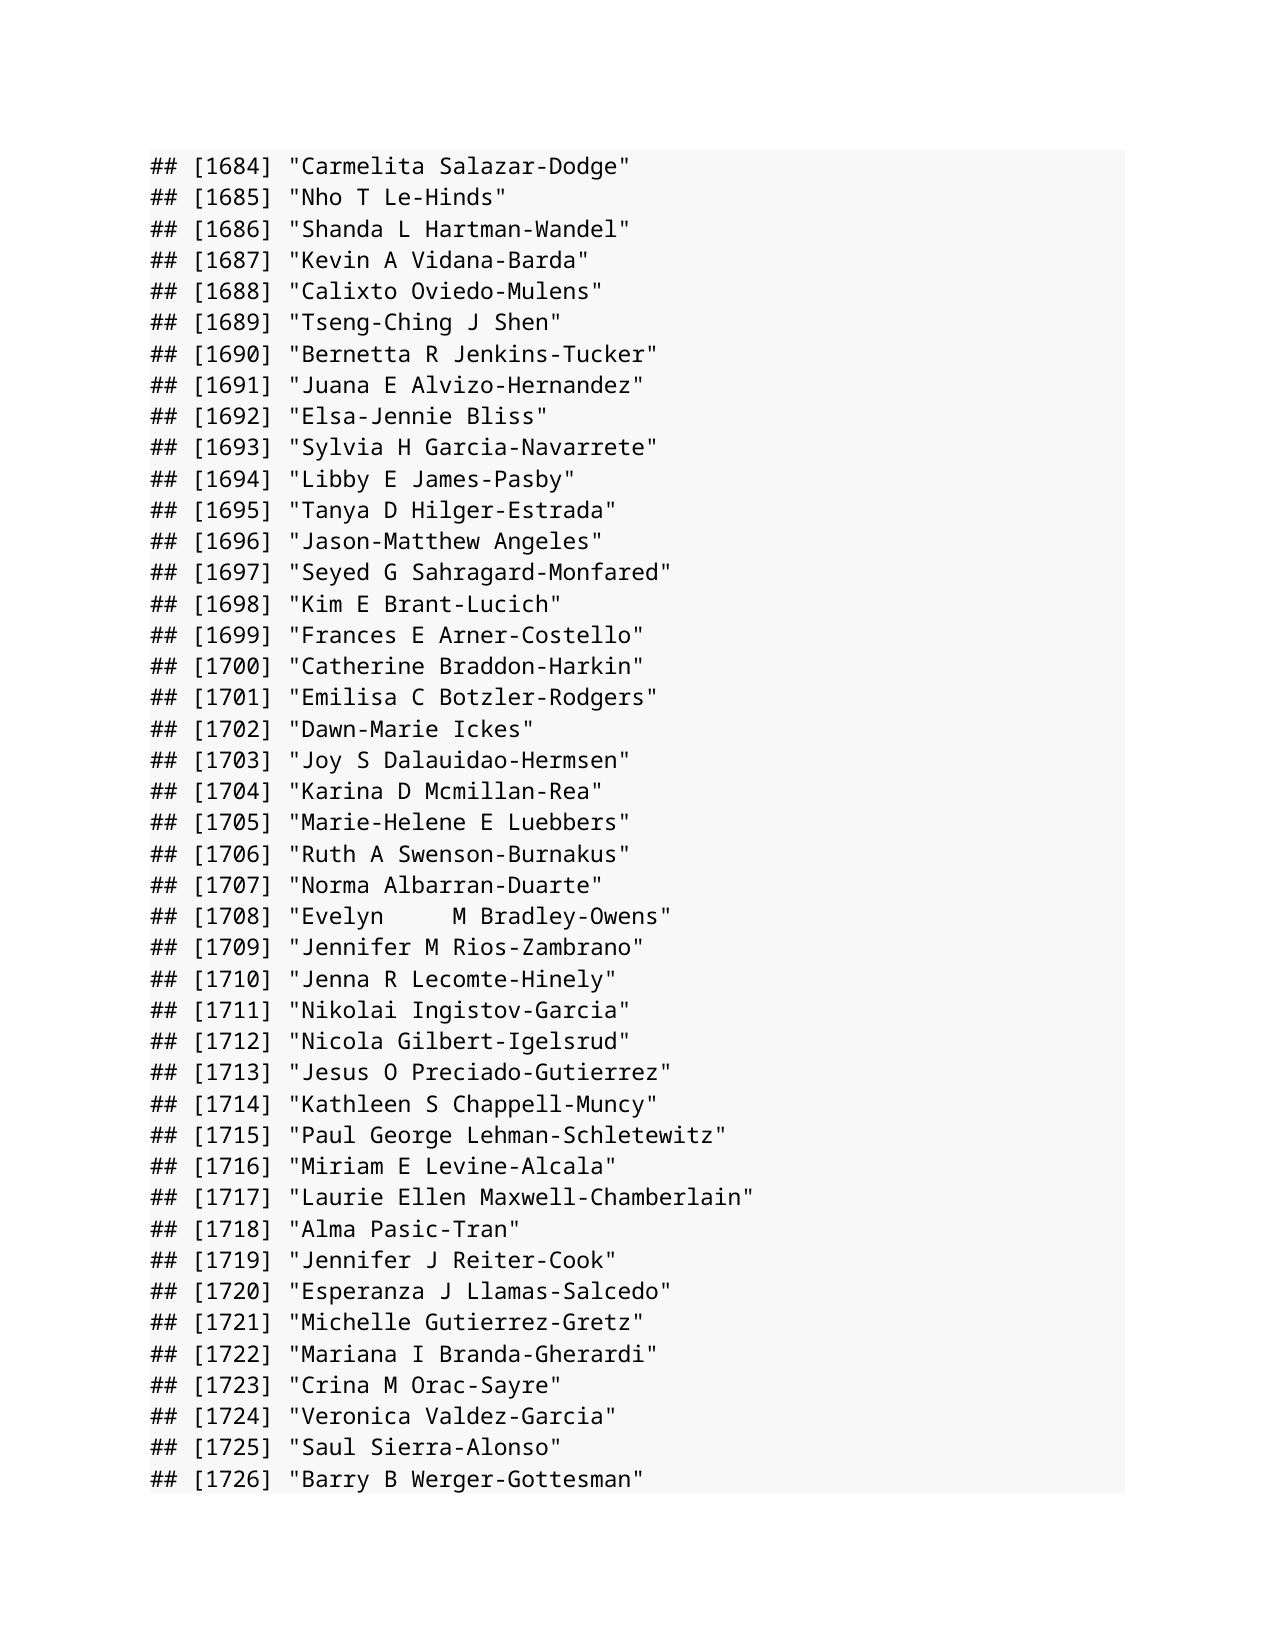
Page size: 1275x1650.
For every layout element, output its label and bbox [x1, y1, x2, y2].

text [150, 150, 1125, 1494]
